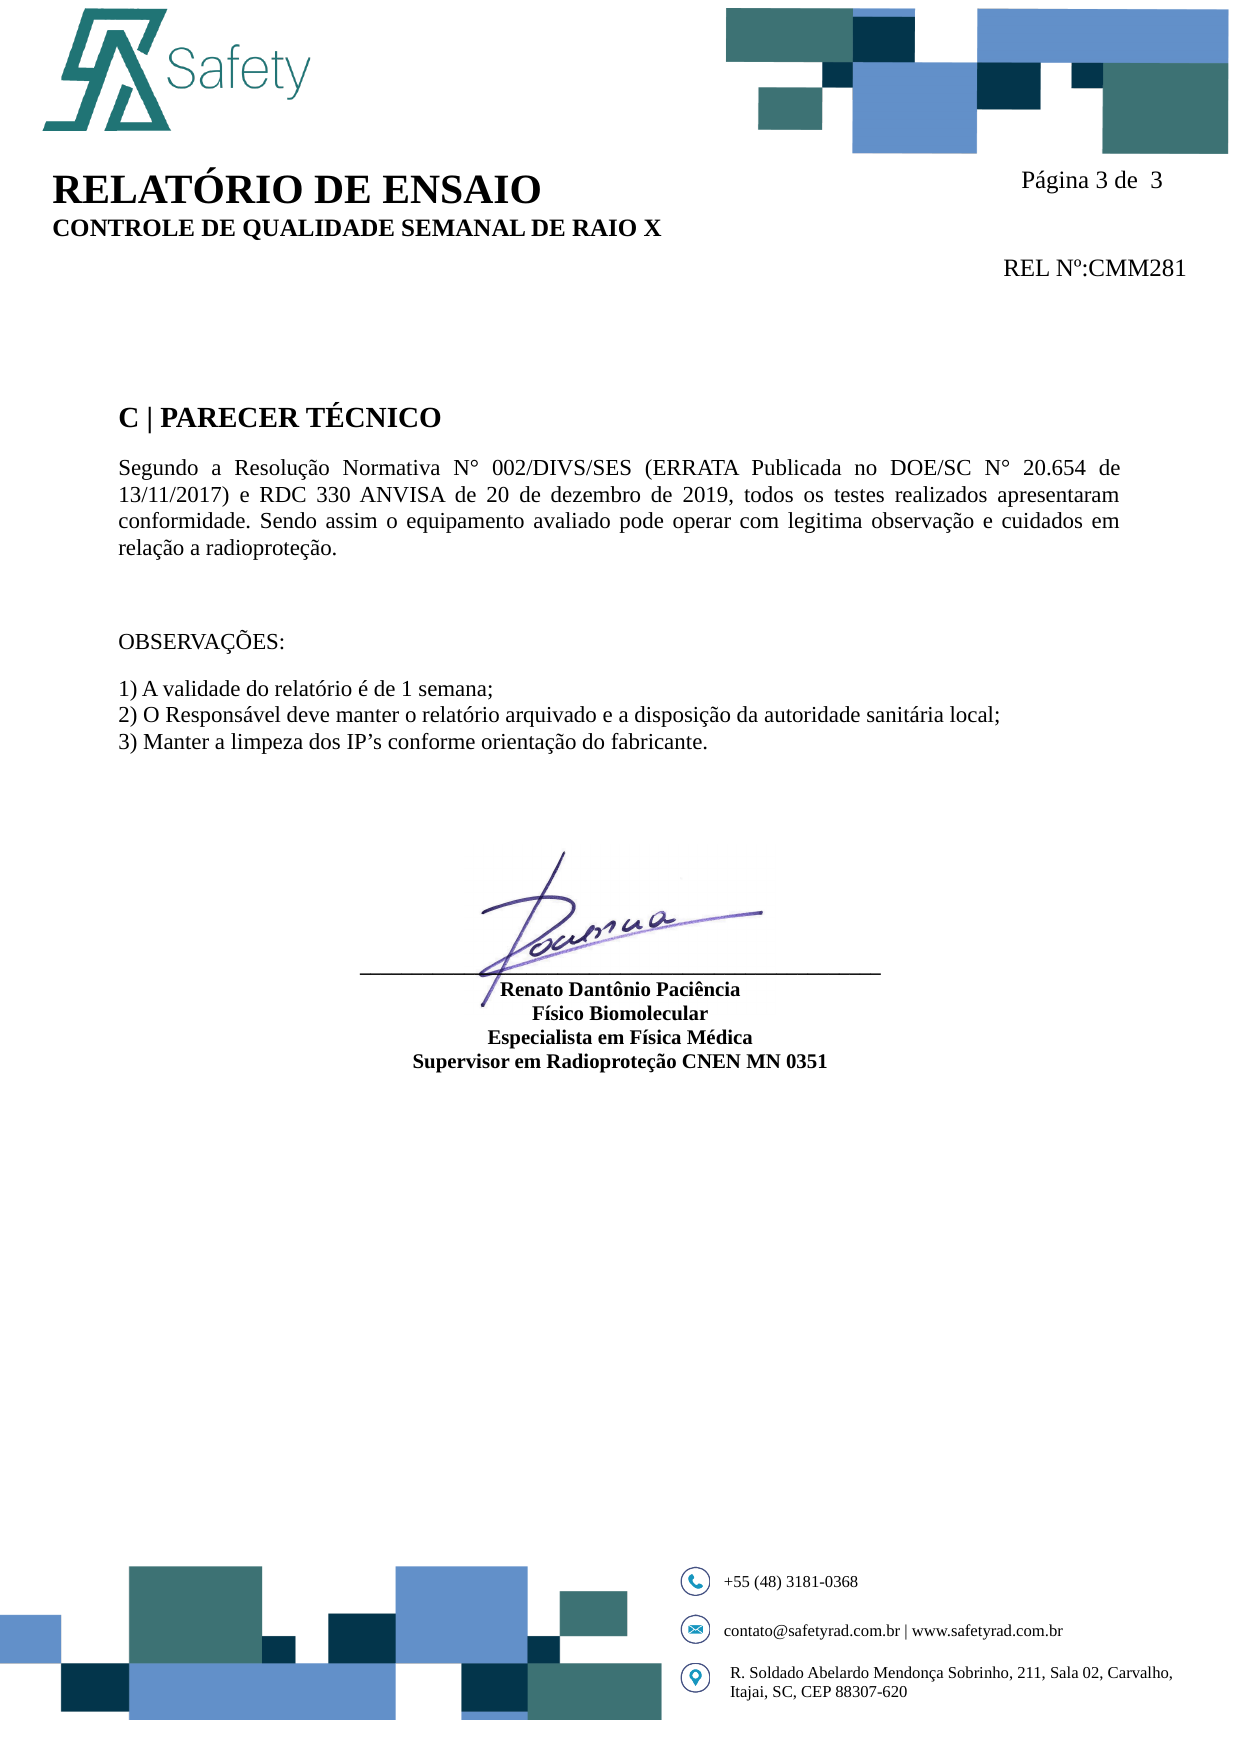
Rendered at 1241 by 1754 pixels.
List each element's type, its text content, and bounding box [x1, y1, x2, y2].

picture [725, 8, 1229, 154]
text Supervisor em Radioproteção CNEN MN 0351 [118, 1049, 1122, 1073]
picture [680, 1566, 710, 1596]
picture [464, 844, 776, 952]
picture [680, 1614, 710, 1644]
text Renato Dantônio Paciência [118, 977, 1122, 1001]
text Especialista em Física Médica [118, 1025, 1122, 1049]
text Físico Biomolecular [118, 1001, 1122, 1025]
text __________________________________________________ [118, 952, 1122, 977]
picture [680, 1663, 710, 1693]
picture [0, 1566, 662, 1720]
text C | PARECER TÉCNICO [118, 400, 1122, 434]
text 2) O Responsável deve manter o relatório arquivado e a disposição da autoridade sanitária local; [118, 701, 1122, 728]
text 1) A validade do relatório é de 1 semana; [118, 675, 1122, 701]
text Segundo a Resolução Normativa N° 002/DIVS/SES (ERRATA Publicada no DOE/SC N° 20.654 de 13/11/2017) e RDC 330 ANVISA de 20 de dezembro de 2019, todos os testes realizados apresentaram conformidade. Sendo assim o equipamento avaliado pode operar com legitima observação e cuidados em relação a radioproteção. [118, 454, 1122, 560]
text OBSERVAÇÕES: [118, 628, 1122, 654]
text 3) Manter a limpeza dos IP’s conforme orientação do fabricante. [118, 728, 1122, 754]
picture [42, 8, 311, 131]
